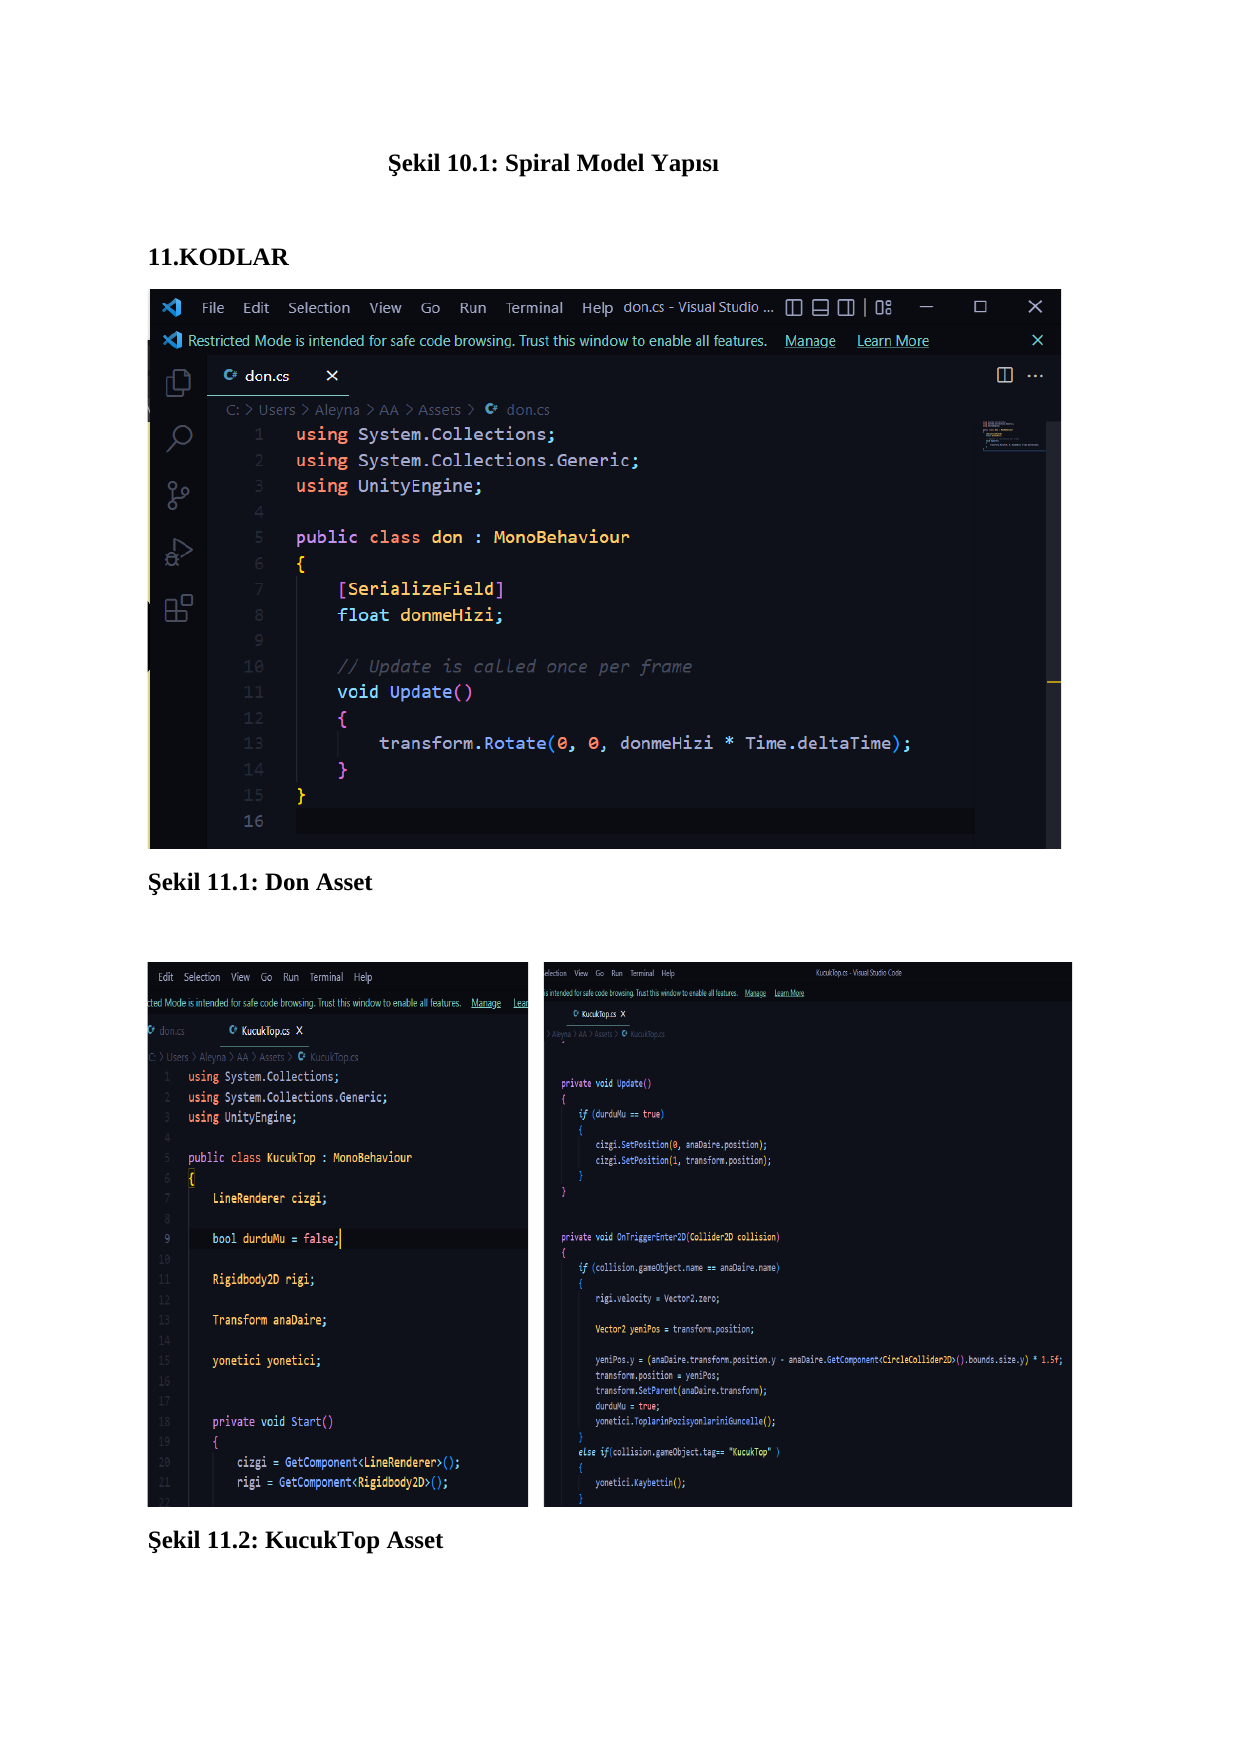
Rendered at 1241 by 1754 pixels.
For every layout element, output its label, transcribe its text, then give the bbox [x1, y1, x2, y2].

picture [147, 289, 1062, 849]
picture [543, 962, 1073, 1507]
text 11.KODLAR [148, 242, 1093, 271]
picture [147, 962, 529, 1507]
text Şekil 11.2: KucukTop Asset [148, 1525, 1093, 1554]
text Şekil 10.1: Spiral Model Yapısı [369, 148, 1093, 176]
text Şekil 11.1: Don Asset [148, 867, 1093, 896]
